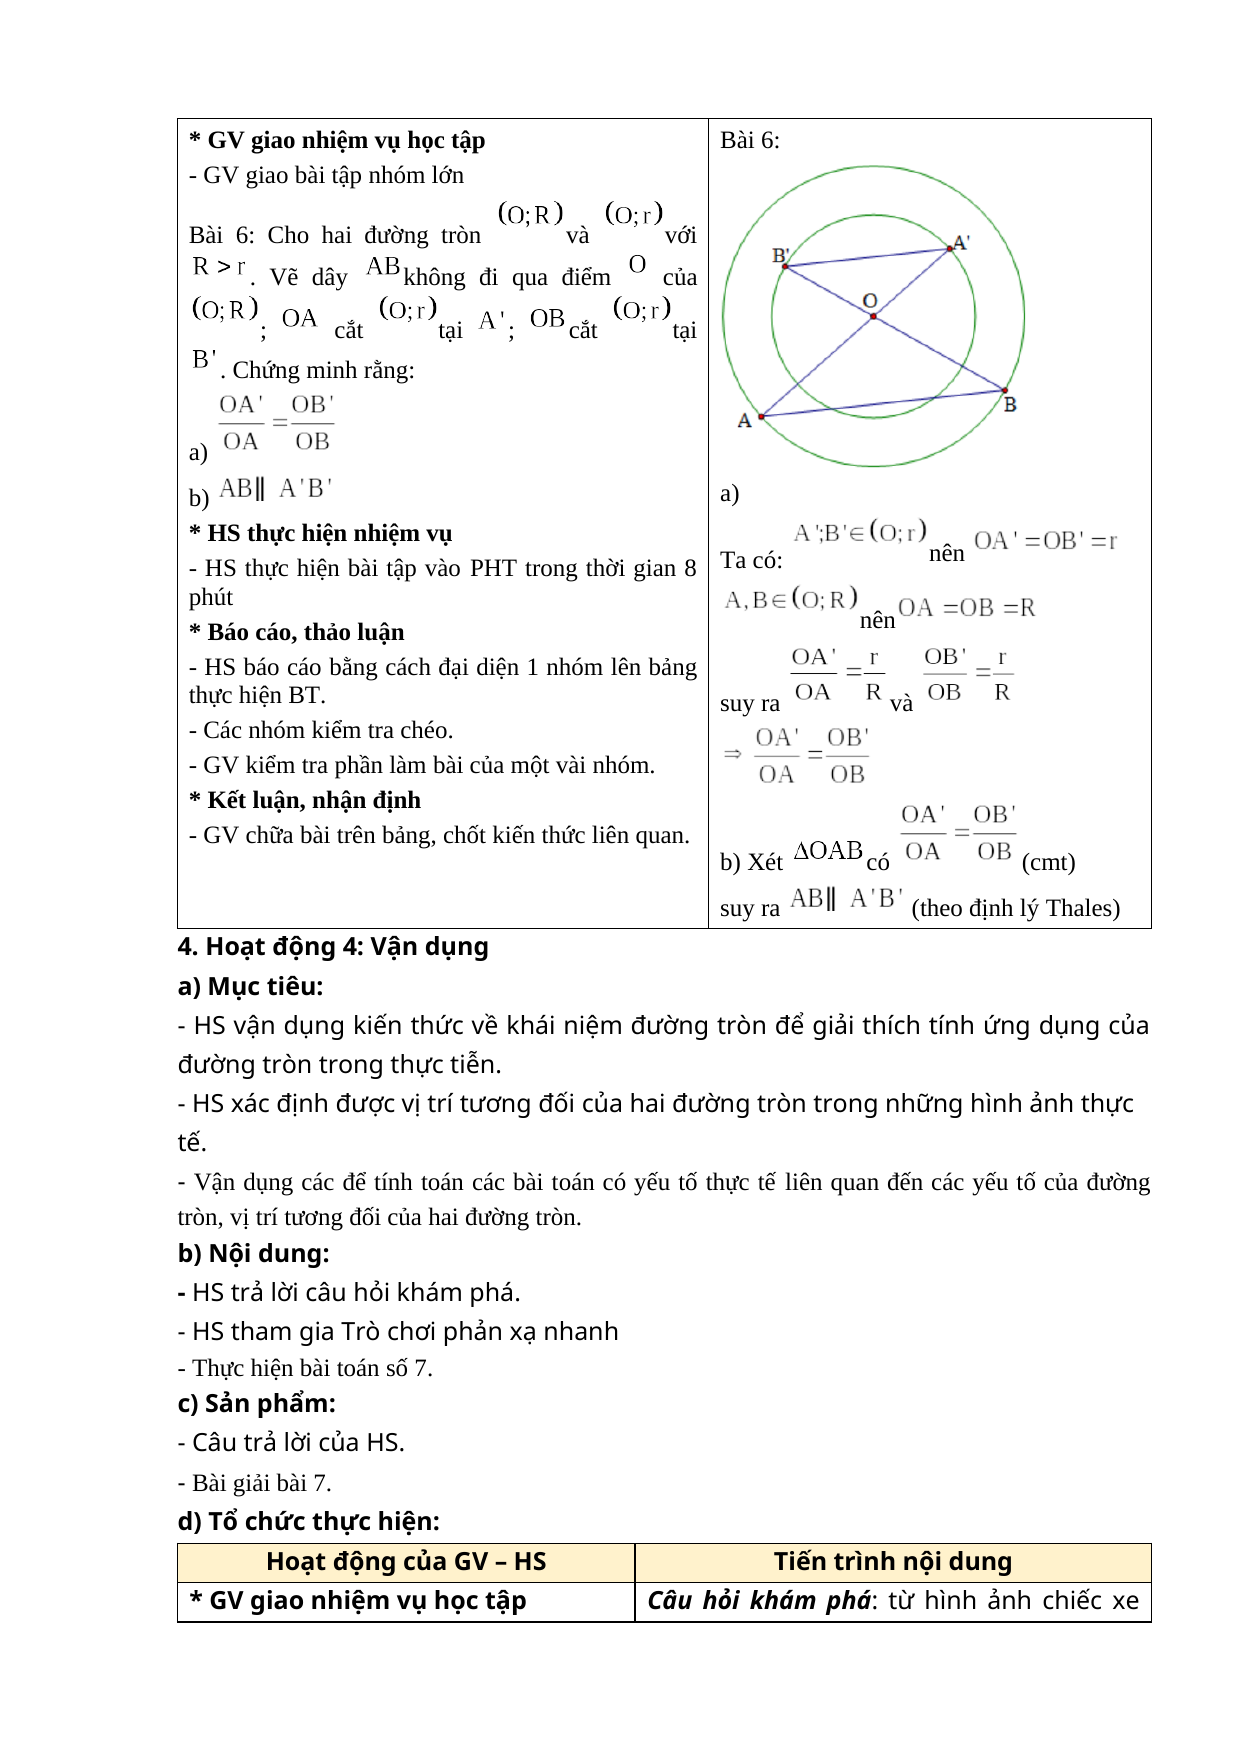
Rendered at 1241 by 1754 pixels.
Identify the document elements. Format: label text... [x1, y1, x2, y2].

text c) Sản phẩm: [177, 1386, 1152, 1420]
text d) Tổ chức thực hiện: [177, 1503, 1152, 1537]
text - Thực hiện bài toán số 7. [177, 1353, 1152, 1382]
text - Vận dụng các để tính toán các bài toán có yếu tố thực tế liên quan đến các yếu tố của đường tròn, vị trí tương đối của hai đường tròn. [177, 1164, 1152, 1231]
text - HS tham gia Trò chơi phản xạ nhanh [177, 1314, 1152, 1348]
text 4. Hoạt động 4: Vận dụng [177, 929, 1152, 963]
text - Câu trả lời của HS. [177, 1425, 1152, 1459]
table_header Tiến trình nội dung [636, 1544, 1151, 1582]
text - HS vận dụng kiến thức về khái niệm đường tròn để giải thích tính ứng dụng của đường tròn trong thực tiễn. [177, 1007, 1152, 1081]
text - HS trả lời câu hỏi khám phá. [177, 1274, 1152, 1309]
table_cell Bài 6: a) Ta có: nên nên suy ra và b) Xét có (cmt) suy ra (theo định lý Thales) [709, 119, 1151, 928]
text b) Nội dung: [177, 1235, 1152, 1269]
table_cell * GV giao nhiệm vụ học tập - GV giao bài tập nhóm lớn Bài 6: Cho hai đường tròn và với . Vẽ dây không đi qua điểm của ; cắt tại ; cắt tại . Chứng minh rằng: a) b) * HS thực hiện nhiệm vụ - HS thực hiện bài tập vào PHT trong thời gian 8 phút * Báo cáo, thảo luận - HS báo cáo bằng cách đại diện 1 nhóm lên bảng thực hiện BT. - Các nhóm kiểm tra chéo. - GV kiểm tra phần làm bài của một vài nhóm. * Kết luận, nhận định - GV chữa bài trên bảng, chốt kiến thức liên quan. [178, 119, 708, 928]
table_header Hoạt động của GV – HS [178, 1544, 634, 1582]
text a) Mục tiêu: [177, 968, 1152, 1002]
text - HS xác định được vị trí tương đối của hai đường tròn trong những hình ảnh thực tế. [177, 1086, 1152, 1159]
picture [720, 160, 1026, 472]
text - Bài giải bài 7. [177, 1464, 1152, 1498]
